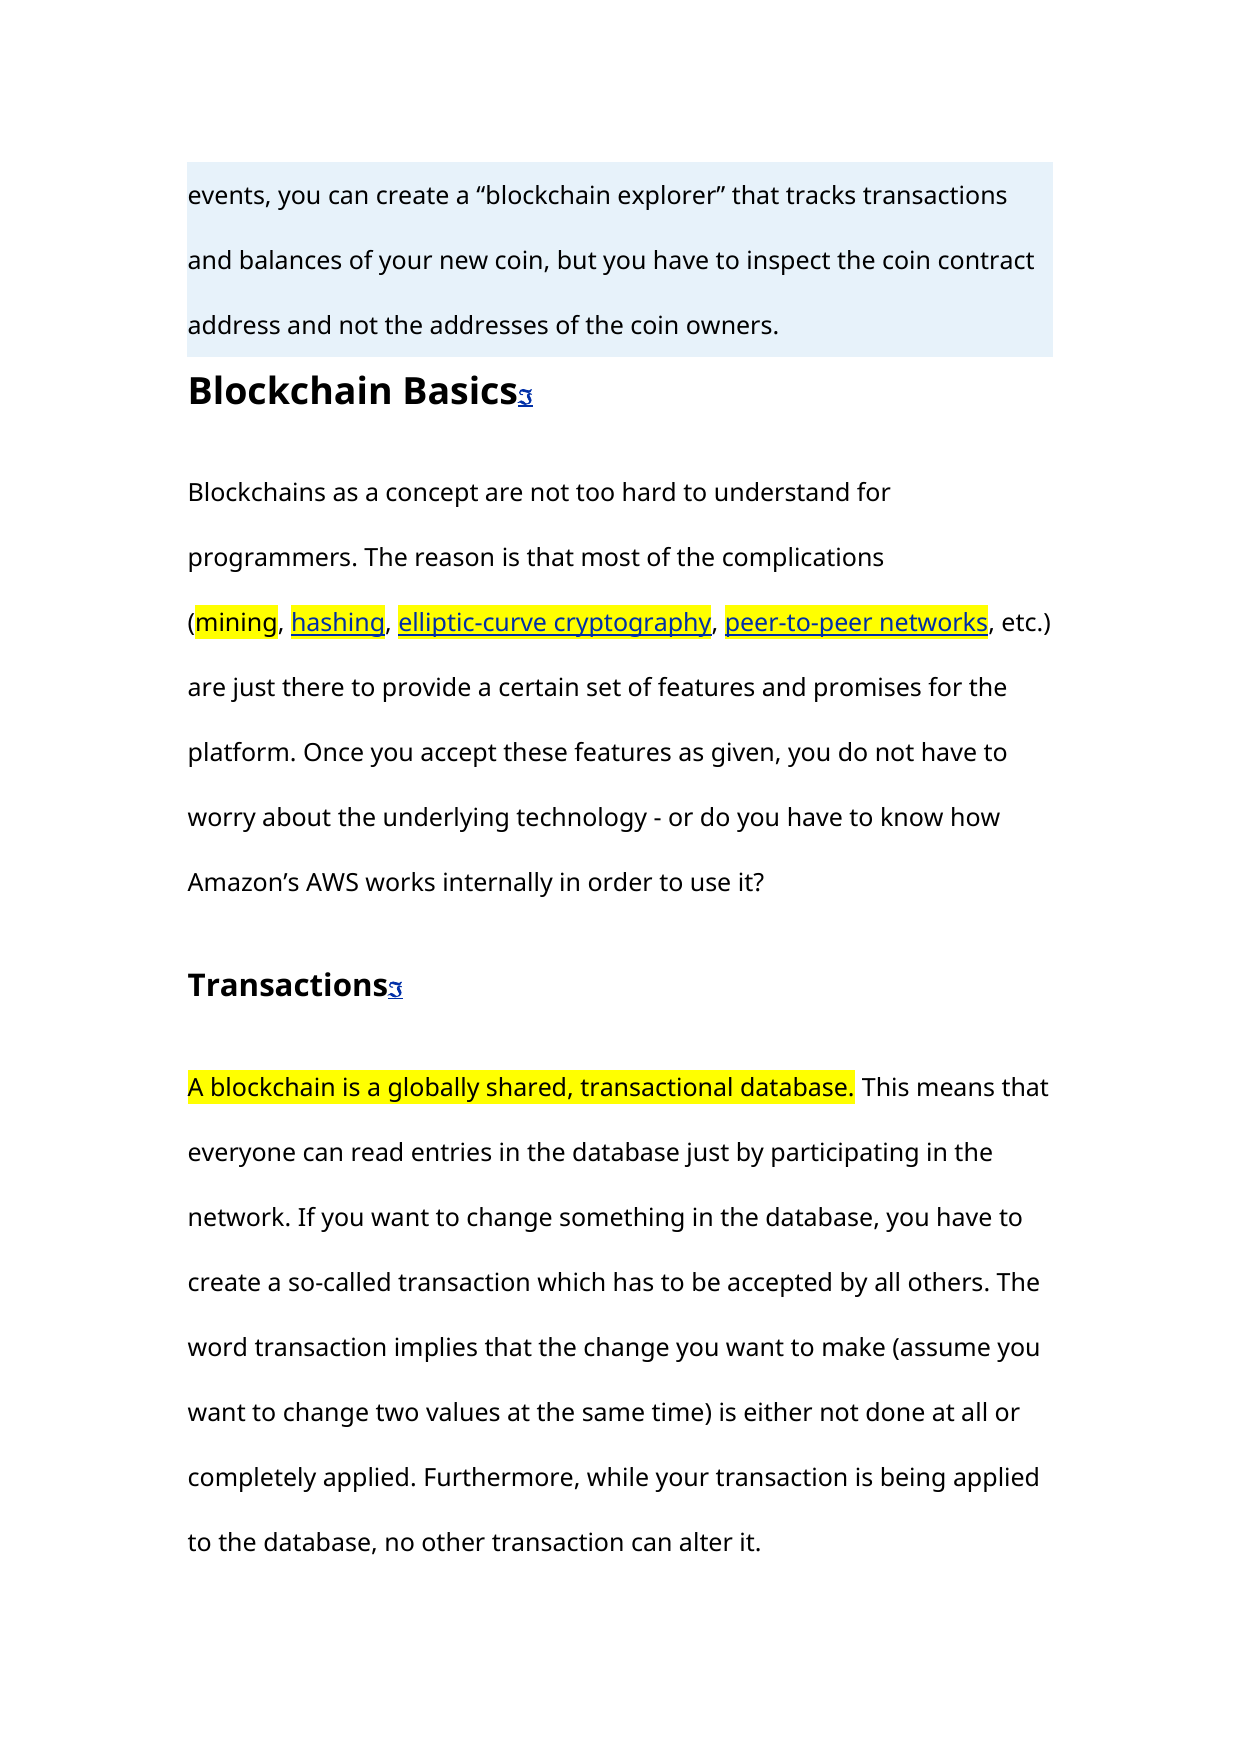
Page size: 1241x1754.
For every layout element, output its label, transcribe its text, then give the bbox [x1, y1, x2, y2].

text Transactions [187, 952, 1053, 1017]
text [187, 162, 1053, 357]
text A blockchain is a globally shared, transactional database. This means that everyone can read entries in the database just by participating in the network. If you want to change something in the database, you have to create a so-called transaction which has to be accepted by all others. The word transaction implies that the change you want to make (assume you want to change two values at the same time) is either not done at all or completely applied. Furthermore, while your transaction is being applied to the database, no other transaction can alter it. [187, 1054, 1053, 1574]
text Blockchains as a concept are not too hard to understand for programmers. The reason is that most of the complications (mining, hashing, elliptic-curve cryptography, peer-to-peer networks, etc.) are just there to provide a certain set of features and promises for the platform. Once you accept these features as given, you do not have to worry about the underlying technology - or do you have to know how Amazon’s AWS works internally in order to use it? [187, 459, 1053, 914]
text Blockchain Basics [187, 357, 1053, 422]
